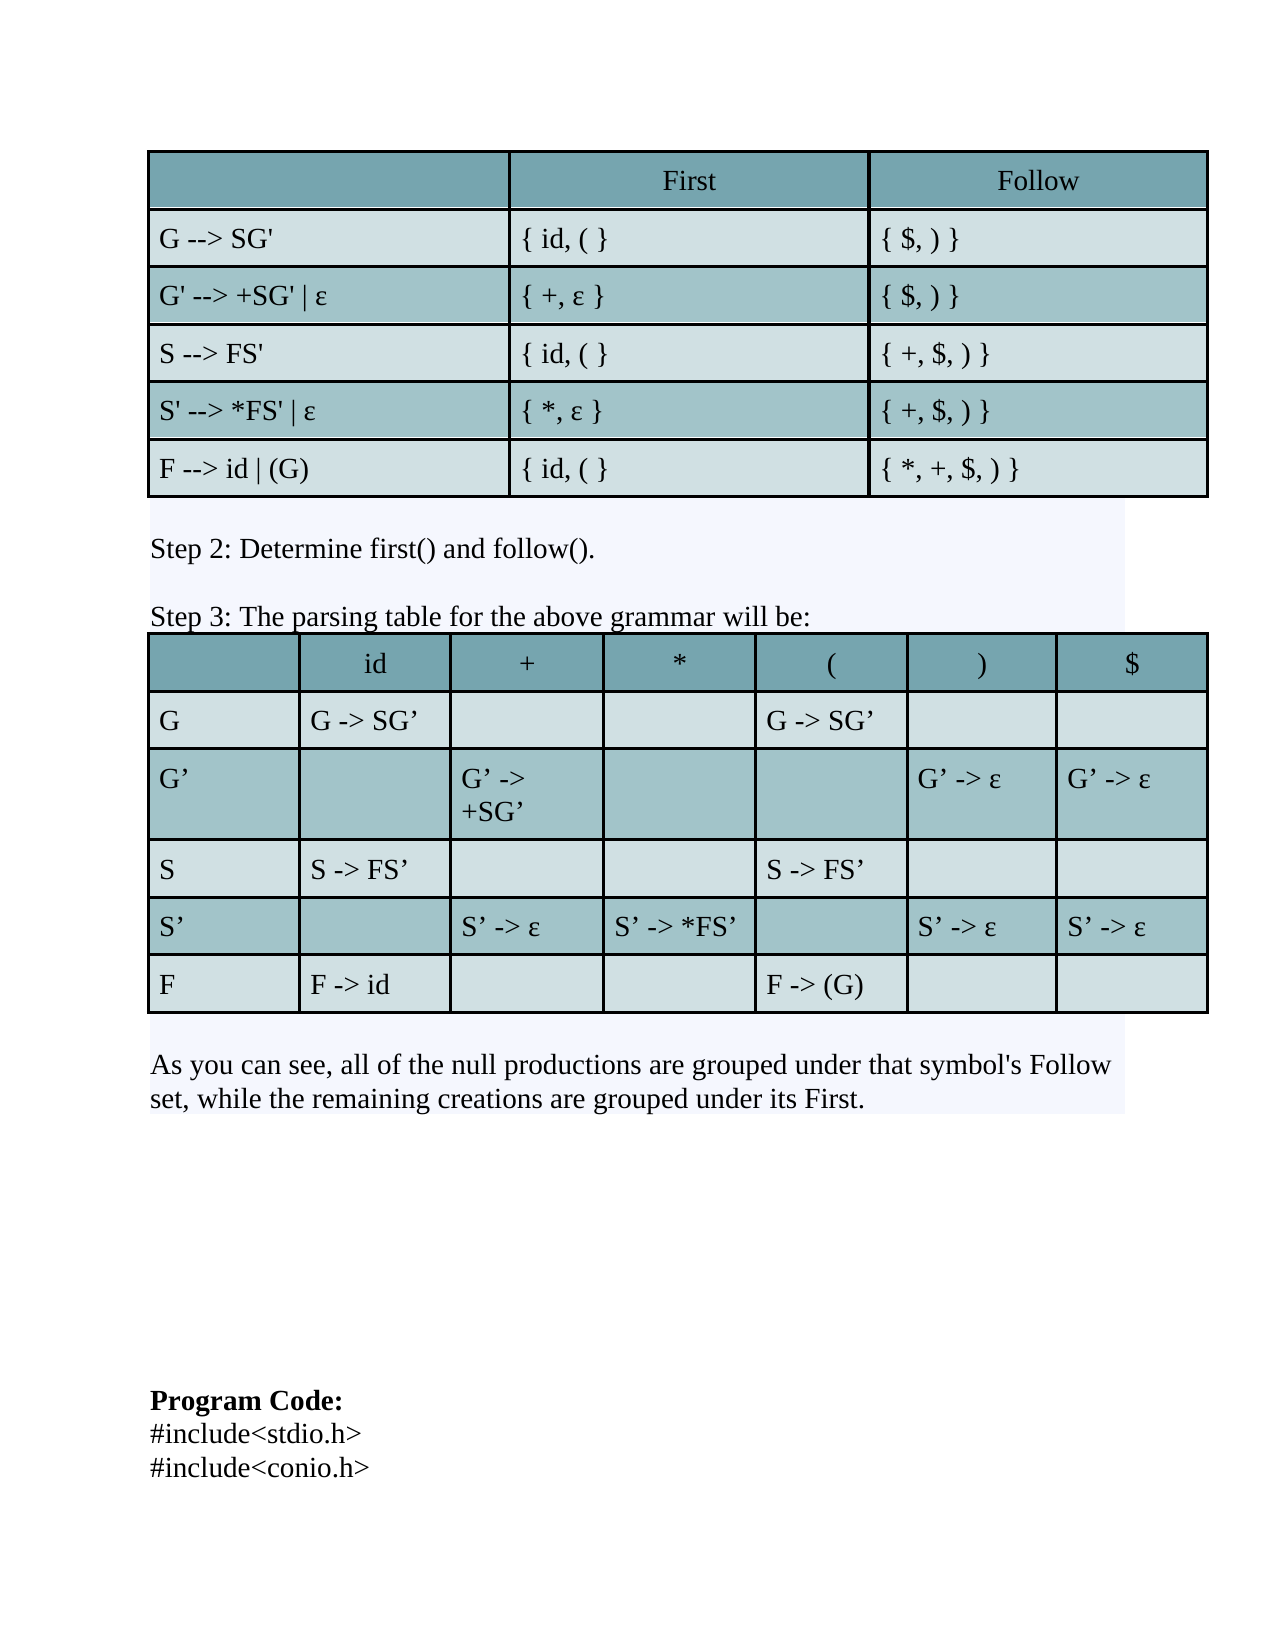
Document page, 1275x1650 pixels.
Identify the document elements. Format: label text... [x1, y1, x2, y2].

table_cell G’ -> +SG’ [452, 750, 602, 838]
table_cell G’ [150, 750, 298, 838]
table_cell { +, ε } [511, 268, 867, 322]
table_cell F [150, 956, 298, 1011]
table_cell S -> FS’ [301, 841, 449, 896]
table_cell [1058, 693, 1206, 747]
table_cell { $, ) } [871, 268, 1206, 322]
table_cell [452, 693, 602, 747]
table_cell S’ -> *FS’ [605, 899, 754, 953]
table_cell G’ -> ε [1058, 750, 1206, 838]
table_cell [605, 841, 754, 896]
table_cell G -> SG’ [301, 693, 449, 747]
table_cell G --> SG' [150, 211, 508, 265]
table_cell G [150, 693, 298, 747]
table_cell [452, 956, 602, 1011]
table_cell [1058, 841, 1206, 896]
table_header ( [757, 635, 906, 690]
table_cell { id, ( } [511, 441, 867, 495]
table_header First [511, 153, 867, 207]
table_cell { *, +, $, ) } [871, 441, 1206, 495]
table_cell { id, ( } [511, 211, 867, 265]
table_cell S’ -> ε [452, 899, 602, 953]
table_cell S [150, 841, 298, 896]
table_cell S --> FS' [150, 326, 508, 380]
table_cell F -> id [301, 956, 449, 1011]
table_cell S’ [150, 899, 298, 953]
table_cell { *, ε } [511, 383, 867, 437]
table_header Follow [871, 153, 1206, 207]
table_header [150, 635, 298, 690]
table_cell [301, 899, 449, 953]
text Program Code: [150, 1383, 1125, 1416]
table_cell { id, ( } [511, 326, 867, 380]
table_cell { +, $, ) } [871, 383, 1206, 437]
table_cell { +, $, ) } [871, 326, 1206, 380]
text #include<stdio.h> [150, 1416, 1125, 1450]
table_cell [909, 956, 1055, 1011]
table_cell { $, ) } [871, 211, 1206, 265]
text #include<conio.h> [150, 1450, 1125, 1483]
table_cell [757, 750, 906, 838]
table_header ) [909, 635, 1055, 690]
table_cell G -> SG’ [757, 693, 906, 747]
table_cell [909, 841, 1055, 896]
table_cell [452, 841, 602, 896]
text As you can see, all of the null productions are grouped under that symbol's Follow set, while the remaining creations are grouped under its First. [150, 1047, 1125, 1114]
text Step 2: Determine first() and follow(). [150, 532, 1125, 599]
table_cell [757, 899, 906, 953]
table_cell S -> FS’ [757, 841, 906, 896]
table_header + [452, 635, 602, 690]
table_header $ [1058, 635, 1206, 690]
table_cell [605, 750, 754, 838]
table_cell [605, 956, 754, 1011]
table_cell [605, 693, 754, 747]
text Step 3: The parsing table for the above grammar will be: [150, 599, 1125, 632]
table_header * [605, 635, 754, 690]
table_header id [301, 635, 449, 690]
table_cell S’ -> ε [909, 899, 1055, 953]
table_cell [301, 750, 449, 838]
table_header [150, 153, 508, 207]
table_cell F --> id | (G) [150, 441, 508, 495]
table_cell S' --> *FS' | ε [150, 383, 508, 437]
table_cell G’ -> ε [909, 750, 1055, 838]
table_cell G' --> +SG' | ε [150, 268, 508, 322]
table_cell [1058, 956, 1206, 1011]
table_cell [909, 693, 1055, 747]
table_cell S’ -> ε [1058, 899, 1206, 953]
table_cell F -> (G) [757, 956, 906, 1011]
